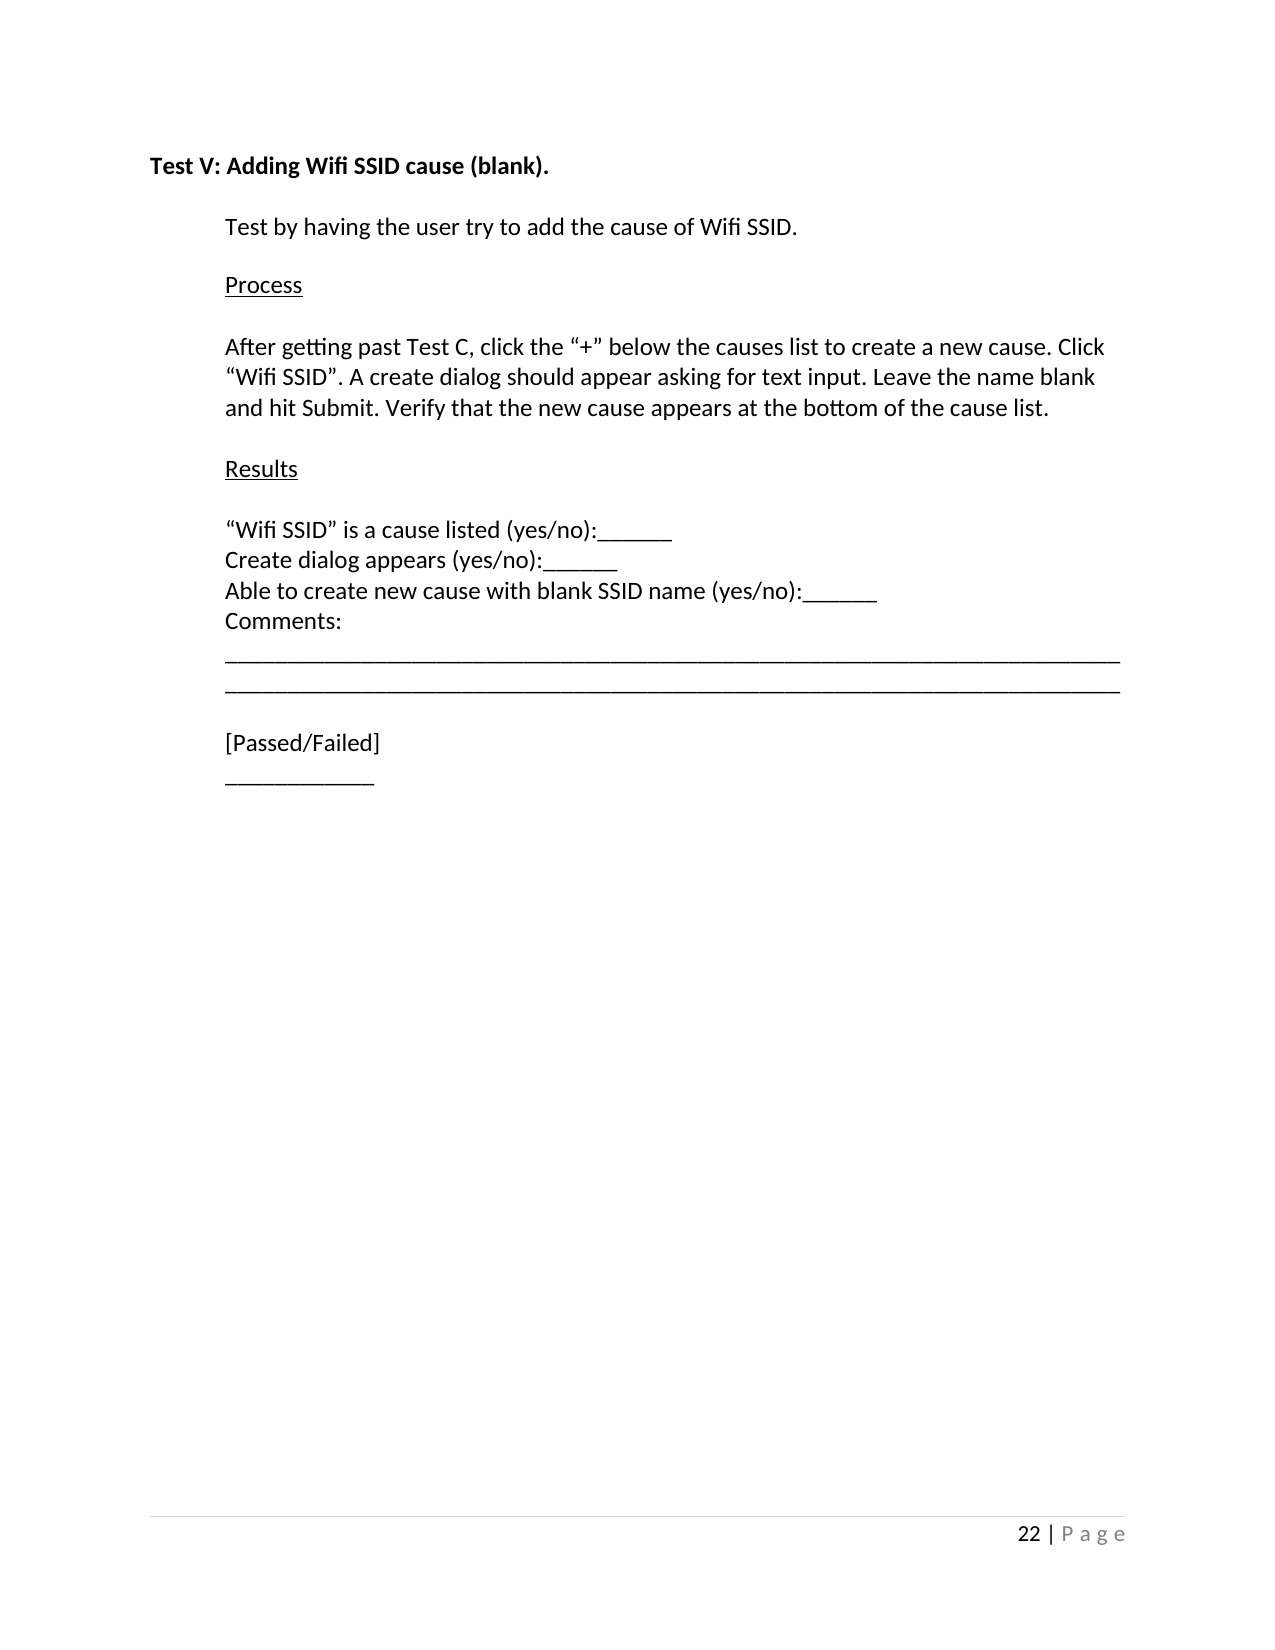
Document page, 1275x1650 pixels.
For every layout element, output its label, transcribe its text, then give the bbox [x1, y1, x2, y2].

text Comments: [225, 605, 1125, 636]
list ________________________________________________________________________ [225, 666, 1125, 697]
text “Wifi SSID” is a cause listed (yes/no):______ [225, 514, 1125, 544]
list [Passed/Failed] [225, 727, 1125, 758]
text Results [225, 453, 1125, 483]
text After getting past Test C, click the “+” below the causes list to create a new cause. Click “Wifi SSID”. A create dialog should appear asking for text input. Leave the name blank and hit Submit. Verify that the new cause appears at the bottom of the cause list. [225, 331, 1125, 422]
list ________________________________________________________________________ [225, 636, 1125, 666]
text Process [225, 269, 1125, 300]
text Test by having the user try to add the cause of Wifi SSID. [225, 211, 1125, 242]
text Test V: Adding Wifi SSID cause (blank). [150, 150, 1125, 181]
list ____________ [225, 758, 1125, 788]
text Create dialog appears (yes/no):______ [225, 544, 1125, 575]
text Able to create new cause with blank SSID name (yes/no):______ [225, 575, 1125, 605]
